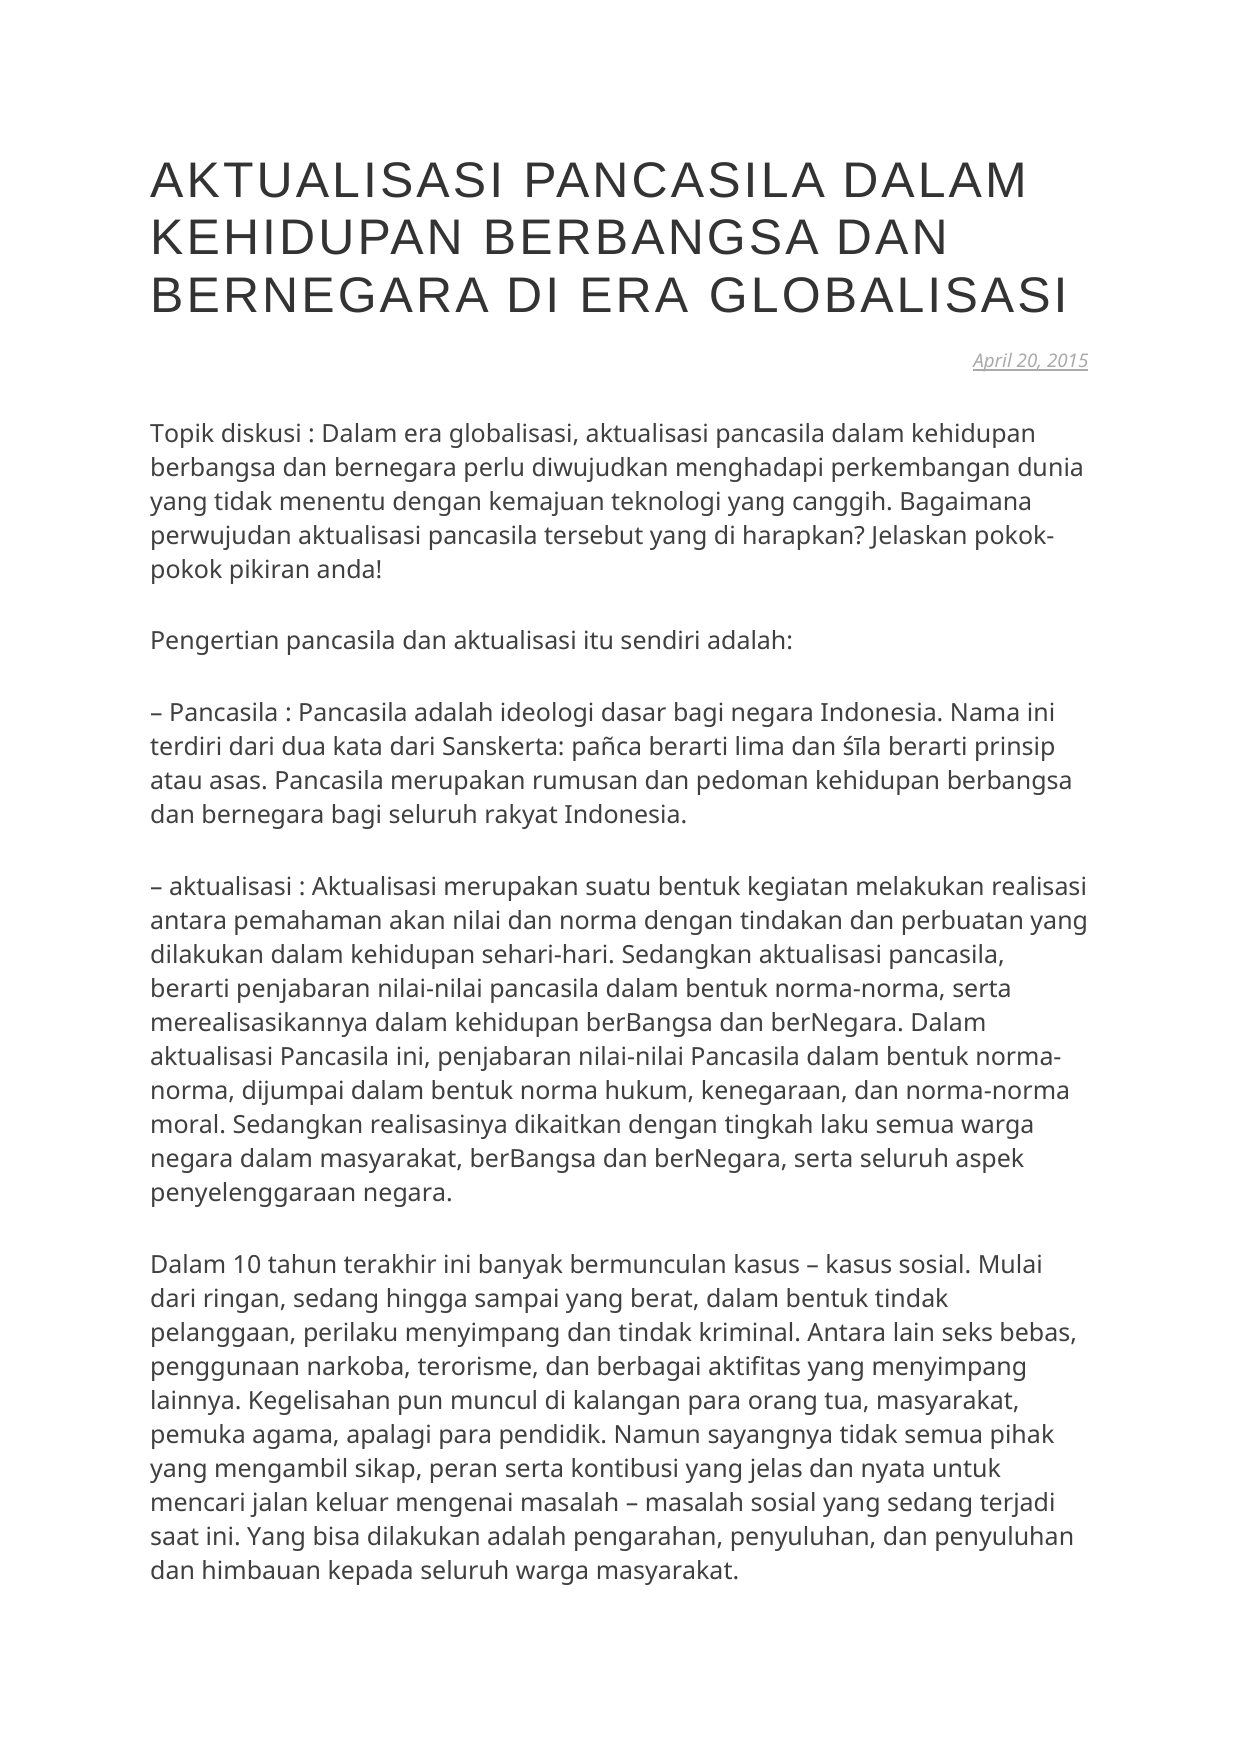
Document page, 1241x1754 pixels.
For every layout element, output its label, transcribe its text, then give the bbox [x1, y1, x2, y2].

text Topik diskusi : Dalam era globalisasi, aktualisasi pancasila dalam kehidupan berbangsa dan bernegara perlu diwujudkan menghadapi perkembangan dunia yang tidak menentu dengan kemajuan teknologi yang canggih. Bagaimana perwujudan aktualisasi pancasila tersebut yang di harapkan? Jelaskan pokok-pokok pikiran anda! [150, 415, 1090, 586]
text – Pancasila : Pancasila adalah ideologi dasar bagi negara Indonesia. Nama ini terdiri dari dua kata dari Sanskerta: pañca berarti lima dan śīla berarti prinsip atau asas. Pancasila merupakan rumusan dan pedoman kehidupan berbangsa dan bernegara bagi seluruh rakyat Indonesia. [150, 694, 1090, 831]
text – aktualisasi : Aktualisasi merupakan suatu bentuk kegiatan melakukan realisasi antara pemahaman akan nilai dan norma dengan tindakan dan perbuatan yang dilakukan dalam kehidupan sehari-hari. Sedangkan aktualisasi pancasila, berarti penjabaran nilai-nilai pancasila dalam bentuk norma-norma, serta merealisasikannya dalam kehidupan berBangsa dan berNegara. Dalam aktualisasi Pancasila ini, penjabaran nilai-nilai Pancasila dalam bentuk norma-norma, dijumpai dalam bentuk norma hukum, kenegaraan, dan norma-norma moral. Sedangkan realisasinya dikaitkan dengan tingkah laku semua warga negara dalam masyarakat, berBangsa dan berNegara, serta seluruh aspek penyelenggaraan negara. [150, 868, 1090, 1209]
text Pengertian pancasila dan aktualisasi itu sendiri adalah: [150, 623, 1090, 657]
text April 20, 2015 [150, 347, 1090, 373]
text AKTUALISASI PANCASILA DALAM KEHIDUPAN BERBANGSA DAN BERNEGARA DI ERA GLOBALISASI [150, 150, 1090, 322]
text Dalam 10 tahun terakhir ini banyak bermunculan kasus – kasus sosial. Mulai dari ringan, sedang hingga sampai yang berat, dalam bentuk tindak pelanggaan, perilaku menyimpang dan tindak kriminal. Antara lain seks bebas, penggunaan narkoba, terorisme, dan berbagai aktifitas yang menyimpang lainnya. Kegelisahan pun muncul di kalangan para orang tua, masyarakat, pemuka agama, apalagi para pendidik. Namun sayangnya tidak semua pihak yang mengambil sikap, peran serta kontibusi yang jelas dan nyata untuk mencari jalan keluar mengenai masalah – masalah sosial yang sedang terjadi saat ini. Yang bisa dilakukan adalah pengarahan, penyuluhan, dan penyuluhan dan himbauan kepada seluruh warga masyarakat. [150, 1246, 1090, 1587]
